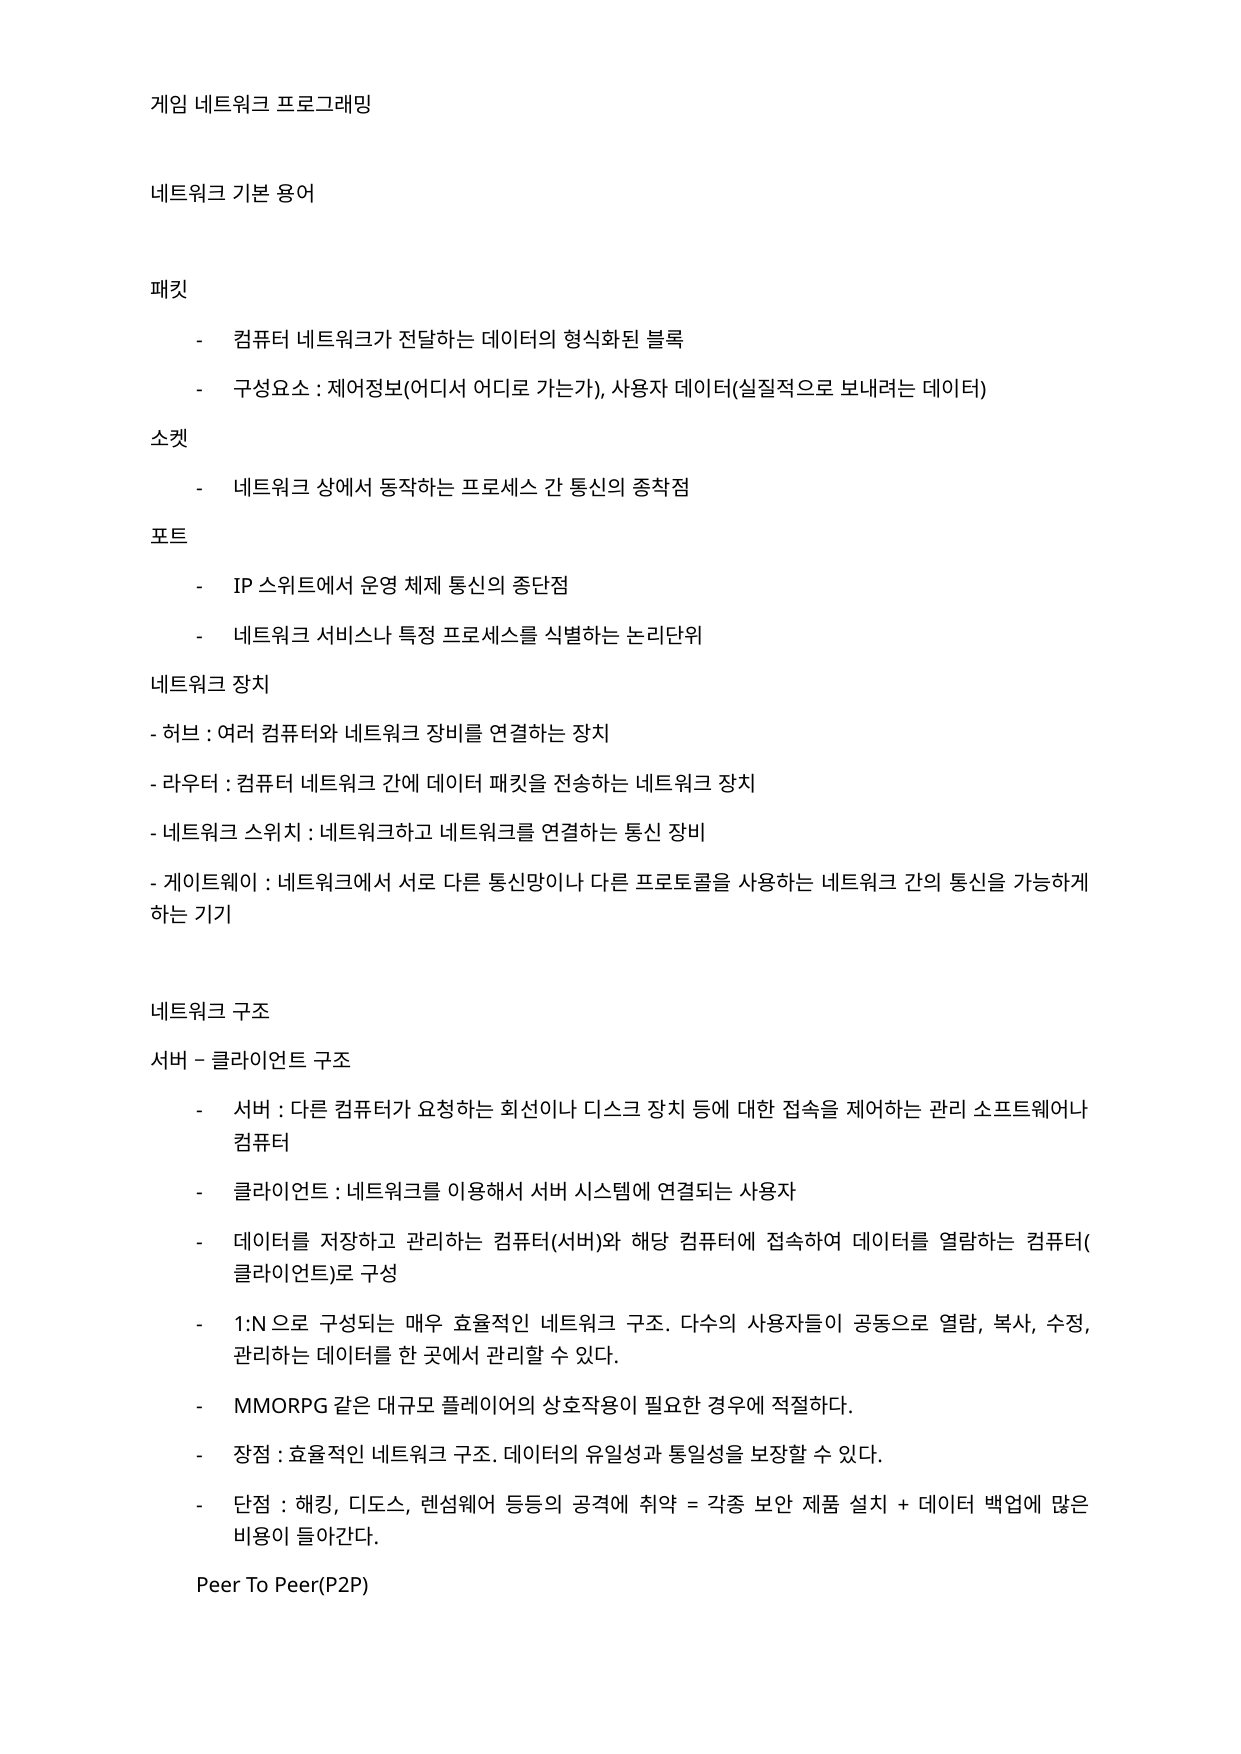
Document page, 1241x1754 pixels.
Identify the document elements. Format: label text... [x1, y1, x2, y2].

list 서버 : 다른 컴퓨터가 요청하는 회선이나 디스크 장치 등에 대한 접속을 제어하는 관리 소프트웨어나 컴퓨터 [196, 1094, 1090, 1157]
text - 네트워크 스위치 : 네트워크하고 네트워크를 연결하는 통신 장비 [150, 816, 1090, 847]
text 네트워크 기본 용어 [150, 177, 1090, 207]
list 구성요소 : 제어정보(어디서 어디로 가는가), 사용자 데이터(실질적으로 보내려는 데이터) [196, 372, 1090, 403]
text 포트 [150, 520, 1090, 551]
list 네트워크 상에서 동작하는 프로세스 간 통신의 종착점 [196, 471, 1090, 501]
text 소켓 [150, 422, 1090, 452]
list 장점 : 효율적인 네트워크 구조. 데이터의 유일성과 통일성을 보장할 수 있다. [196, 1438, 1090, 1469]
list 네트워크 서비스나 특정 프로세스를 식별하는 논리단위 [196, 619, 1090, 649]
text Peer To Peer(P2P) [196, 1570, 1090, 1598]
text - 라우터 : 컴퓨터 네트워크 간에 데이터 패킷을 전송하는 네트워크 장치 [150, 767, 1090, 797]
text 네트워크 구조 [150, 995, 1090, 1025]
list 컴퓨터 네트워크가 전달하는 데이터의 형식화된 블록 [196, 323, 1090, 353]
list 클라이언트 : 네트워크를 이용해서 서버 시스템에 연결되는 사용자 [196, 1176, 1090, 1206]
list MMORPG 같은 대규모 플레이어의 상호작용이 필요한 경우에 적절하다. [196, 1389, 1090, 1419]
list 단점 : 해킹, 디도스, 렌섬웨어 등등의 공격에 취약 = 각종 보안 제품 설치 + 데이터 백업에 많은 비용이 들아간다. [196, 1488, 1090, 1551]
text 패킷 [150, 274, 1090, 304]
list 데이터를 저장하고 관리하는 컴퓨터(서버)와 해당 컴퓨터에 접속하여 데이터를 열람하는 컴퓨터(클라이언트)로 구성 [196, 1225, 1090, 1288]
text - 허브 : 여러 컴퓨터와 네트워크 장비를 연결하는 장치 [150, 718, 1090, 748]
text 서버 – 클라이언트 구조 [150, 1044, 1090, 1074]
text 네트워크 장치 [150, 668, 1090, 699]
list 1:N으로 구성되는 매우 효율적인 네트워크 구조. 다수의 사용자들이 공동으로 열람, 복사, 수정, 관리하는 데이터를 한 곳에서 관리할 수 있다. [196, 1307, 1090, 1370]
list IP 스위트에서 운영 체제 통신의 종단점 [196, 570, 1090, 600]
text - 게이트웨이 : 네트워크에서 서로 다른 통신망이나 다른 프로토콜을 사용하는 네트워크 간의 통신을 가능하게 하는 기기 [150, 866, 1090, 929]
